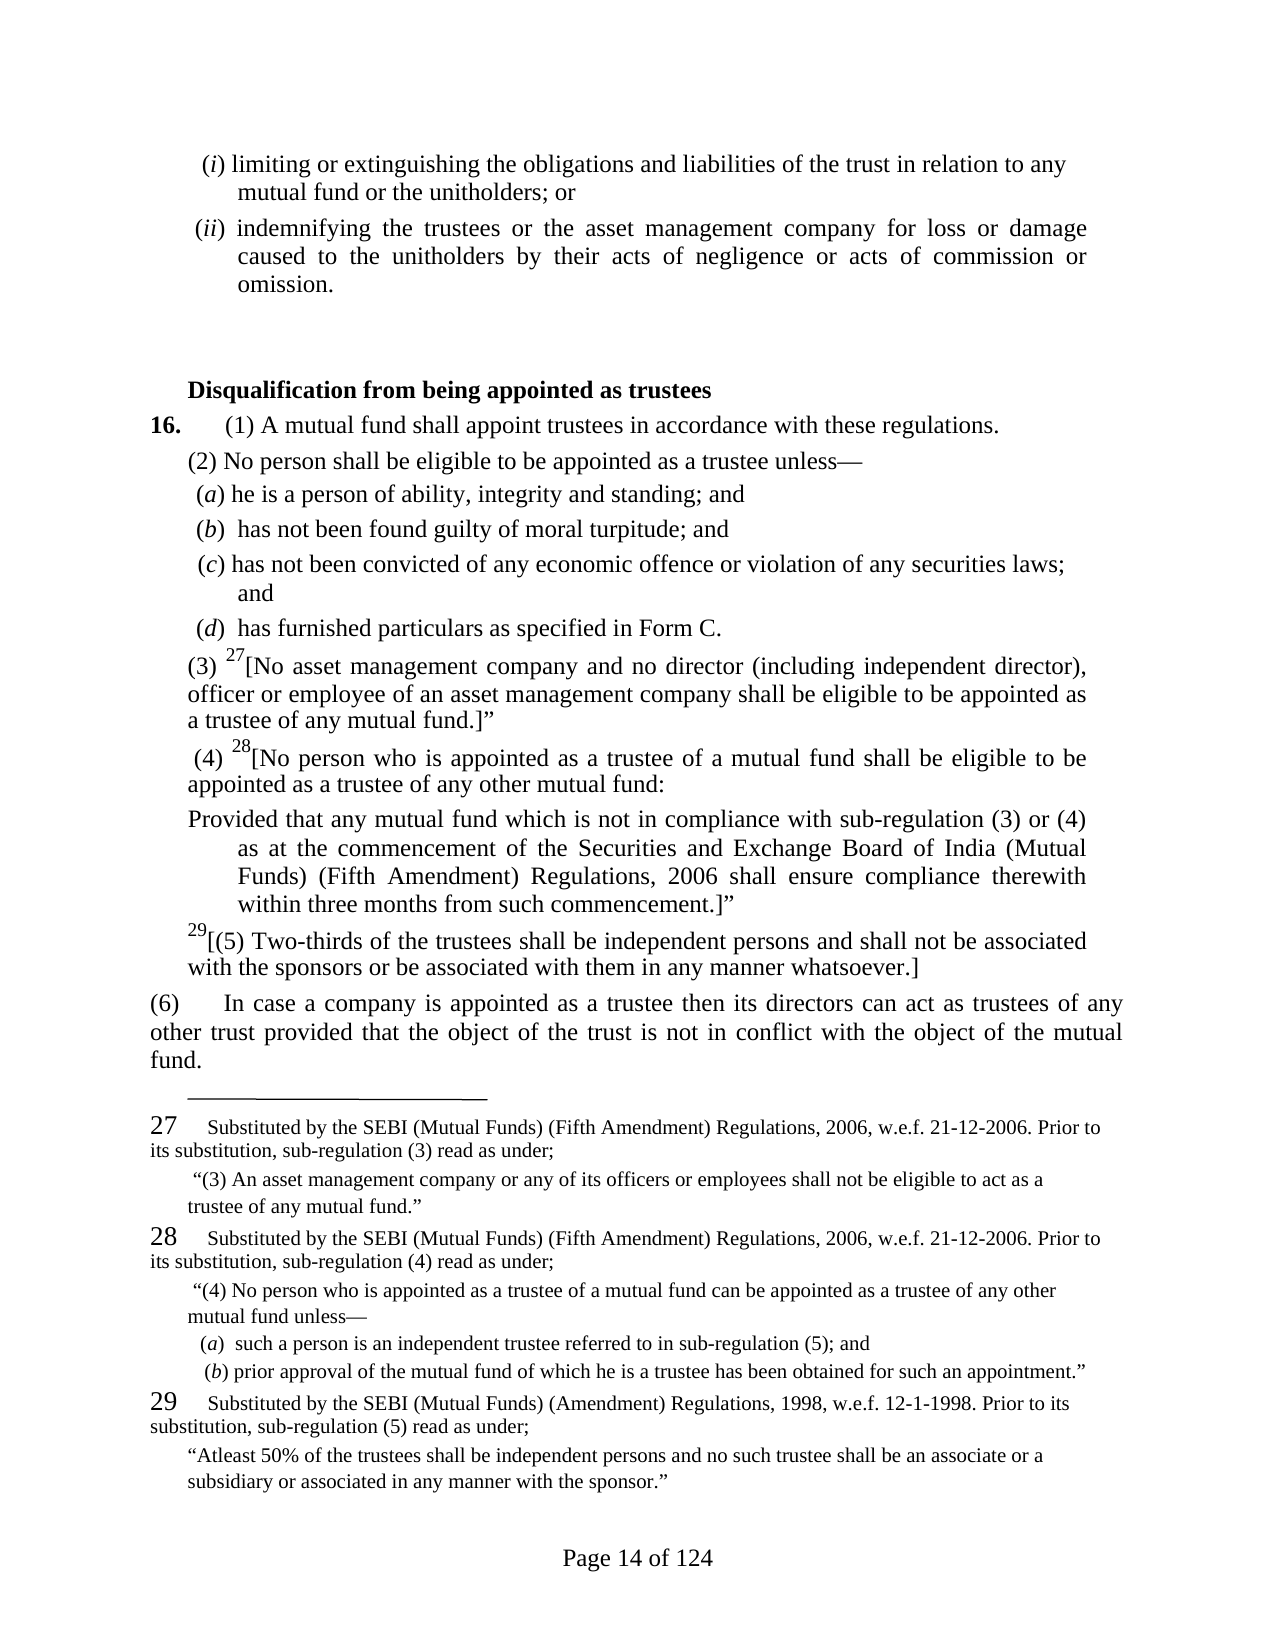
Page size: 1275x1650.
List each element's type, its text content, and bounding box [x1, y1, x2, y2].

text (c) has not been convicted of any economic offence or violation of any securities laws; and [197, 551, 1087, 606]
text “Atleast 50% of the trustees shall be independent persons and no such trustee shall be an associate or a subsidiary or associated in any manner with the sponsor.” [187, 1443, 1087, 1493]
text (4) 28[No person who is appointed as a trustee of a mutual fund shall be eligible to be appointed as a trustee of any other mutual fund: [187, 740, 1087, 797]
list Substituted by the SEBI (Mutual Funds) (Amendment) Regulations, 1998, w.e.f. 12-1-1998. Prior to its substitution, sub-regulation (5) read as under; [150, 1388, 1125, 1438]
text Provided that any mutual fund which is not in compliance with sub-regulation (3) or (4) as at the commencement of the Securities and Exchange Board of India (Mutual Funds) (Fifth Amendment) Regulations, 2006 shall ensure compliance therewith within three months from such commencement.]” [188, 805, 1087, 918]
list In case a company is appointed as a trustee then its directors can act as trustees of any other trust provided that the object of the trust is not in conflict with the object of the mutual fund. [150, 989, 1125, 1073]
text Disqualification from being appointed as trustees [187, 375, 1125, 404]
text Page 14 of 124 [150, 1543, 1125, 1571]
text (b) has not been found guilty of moral turpitude; and [196, 514, 1125, 543]
list Substituted by the SEBI (Mutual Funds) (Fifth Amendment) Regulations, 2006, w.e.f. 21-12-2006. Prior to its substitution, sub-regulation (4) read as under; [150, 1222, 1125, 1273]
text (i) limiting or extinguishing the obligations and liabilities of the trust in relation to any mutual fund or the unitholders; or [202, 150, 1087, 206]
list (1) A mutual fund shall appoint trustees in accordance with these regulations. [150, 410, 1125, 438]
text (3) 27[No asset management company and no director (including independent director), officer or employee of an asset management company shall be eligible to be appointed as a trustee of any mutual fund.]” [187, 647, 1087, 734]
text 29[(5) Two-thirds of the trustees shall be independent persons and shall not be associated with the sponsors or be associated with them in any manner whatsoever.] [187, 923, 1087, 981]
text (b) prior approval of the mutual fund of which he is a trustee has been obtained for such an appointment.” [204, 1359, 1125, 1383]
text “(4) No person who is appointed as a trustee of a mutual fund can be appointed as a trustee of any other mutual fund unless— [187, 1277, 1087, 1328]
text (d) has furnished particulars as specified in Form C. [196, 613, 1125, 642]
text (a) such a person is an independent trustee referred to in sub-regulation (5); and [200, 1331, 1125, 1355]
text (2) No person shall be eligible to be appointed as a trustee unless— (a) he is a person of ability, integrity and standing; and [188, 446, 862, 508]
text (ii) indemnifying the trustees or the asset management company for loss or damage caused to the unitholders by their acts of negligence or acts of commission or omission. [194, 214, 1087, 298]
list Substituted by the SEBI (Mutual Funds) (Fifth Amendment) Regulations, 2006, w.e.f. 21-12-2006. Prior to its substitution, sub-regulation (3) read as under; [150, 1112, 1125, 1162]
text “(3) An asset management company or any of its officers or employees shall not be eligible to act as a trustee of any mutual fund.” [187, 1167, 1087, 1218]
